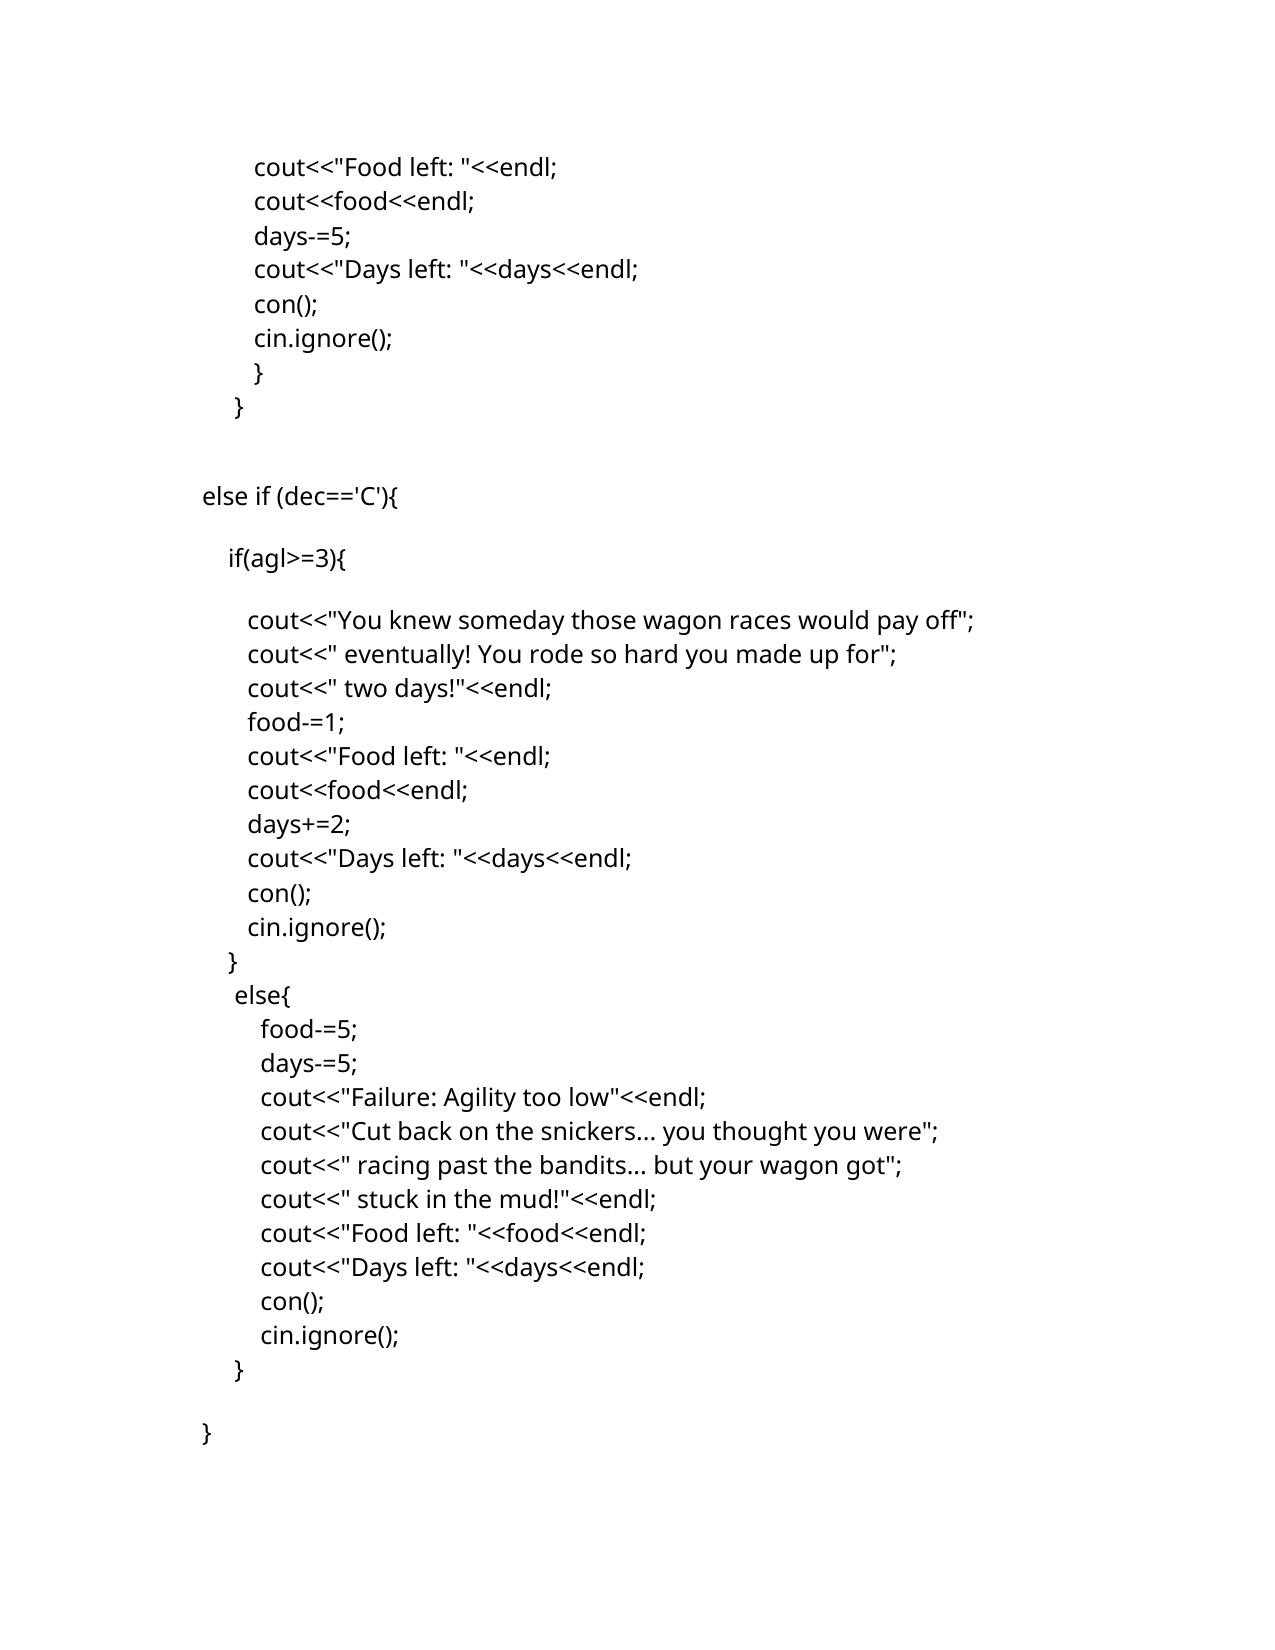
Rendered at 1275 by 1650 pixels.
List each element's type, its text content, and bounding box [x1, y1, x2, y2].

text else if (dec=='C'){ [150, 478, 1125, 513]
text cout<<"Days left: "<<days<<endl; [150, 1250, 1125, 1284]
text } [150, 354, 1125, 388]
text cout<<" eventually! You rode so hard you made up for"; [150, 637, 1125, 671]
text cout<<" racing past the bandits... but your wagon got"; [150, 1148, 1125, 1182]
text con(); [150, 286, 1125, 320]
text if(agl>=3){ [150, 541, 1125, 575]
text cout<<"You knew someday those wagon races would pay off"; [150, 603, 1125, 637]
text } [150, 1414, 1125, 1448]
text cout<<"Food left: "<<food<<endl; [150, 1216, 1125, 1250]
text food-=5; [150, 1011, 1125, 1046]
text cout<<"Days left: "<<days<<endl; [150, 841, 1125, 875]
text } [150, 388, 1125, 422]
text cout<<food<<endl; [150, 773, 1125, 807]
text con(); [150, 875, 1125, 909]
text } [150, 943, 1125, 977]
text con(); [150, 1284, 1125, 1318]
text cout<<"Food left: "<<endl; [150, 150, 1125, 184]
text food-=1; [150, 705, 1125, 739]
text days-=5; [150, 1046, 1125, 1079]
text cout<<food<<endl; [150, 184, 1125, 218]
text cout<<"Days left: "<<days<<endl; [150, 252, 1125, 286]
text cout<<"Cut back on the snickers... you thought you were"; [150, 1114, 1125, 1148]
text cin.ignore(); [150, 909, 1125, 943]
text days+=2; [150, 807, 1125, 841]
text } [150, 1352, 1125, 1386]
text cout<<" two days!"<<endl; [150, 671, 1125, 705]
text cout<<" stuck in the mud!"<<endl; [150, 1182, 1125, 1216]
text cout<<"Food left: "<<endl; [150, 739, 1125, 773]
text cin.ignore(); [150, 320, 1125, 354]
text cout<<"Failure: Agility too low"<<endl; [150, 1079, 1125, 1114]
text days-=5; [150, 218, 1125, 252]
text cin.ignore(); [150, 1318, 1125, 1352]
text else{ [150, 977, 1125, 1011]
